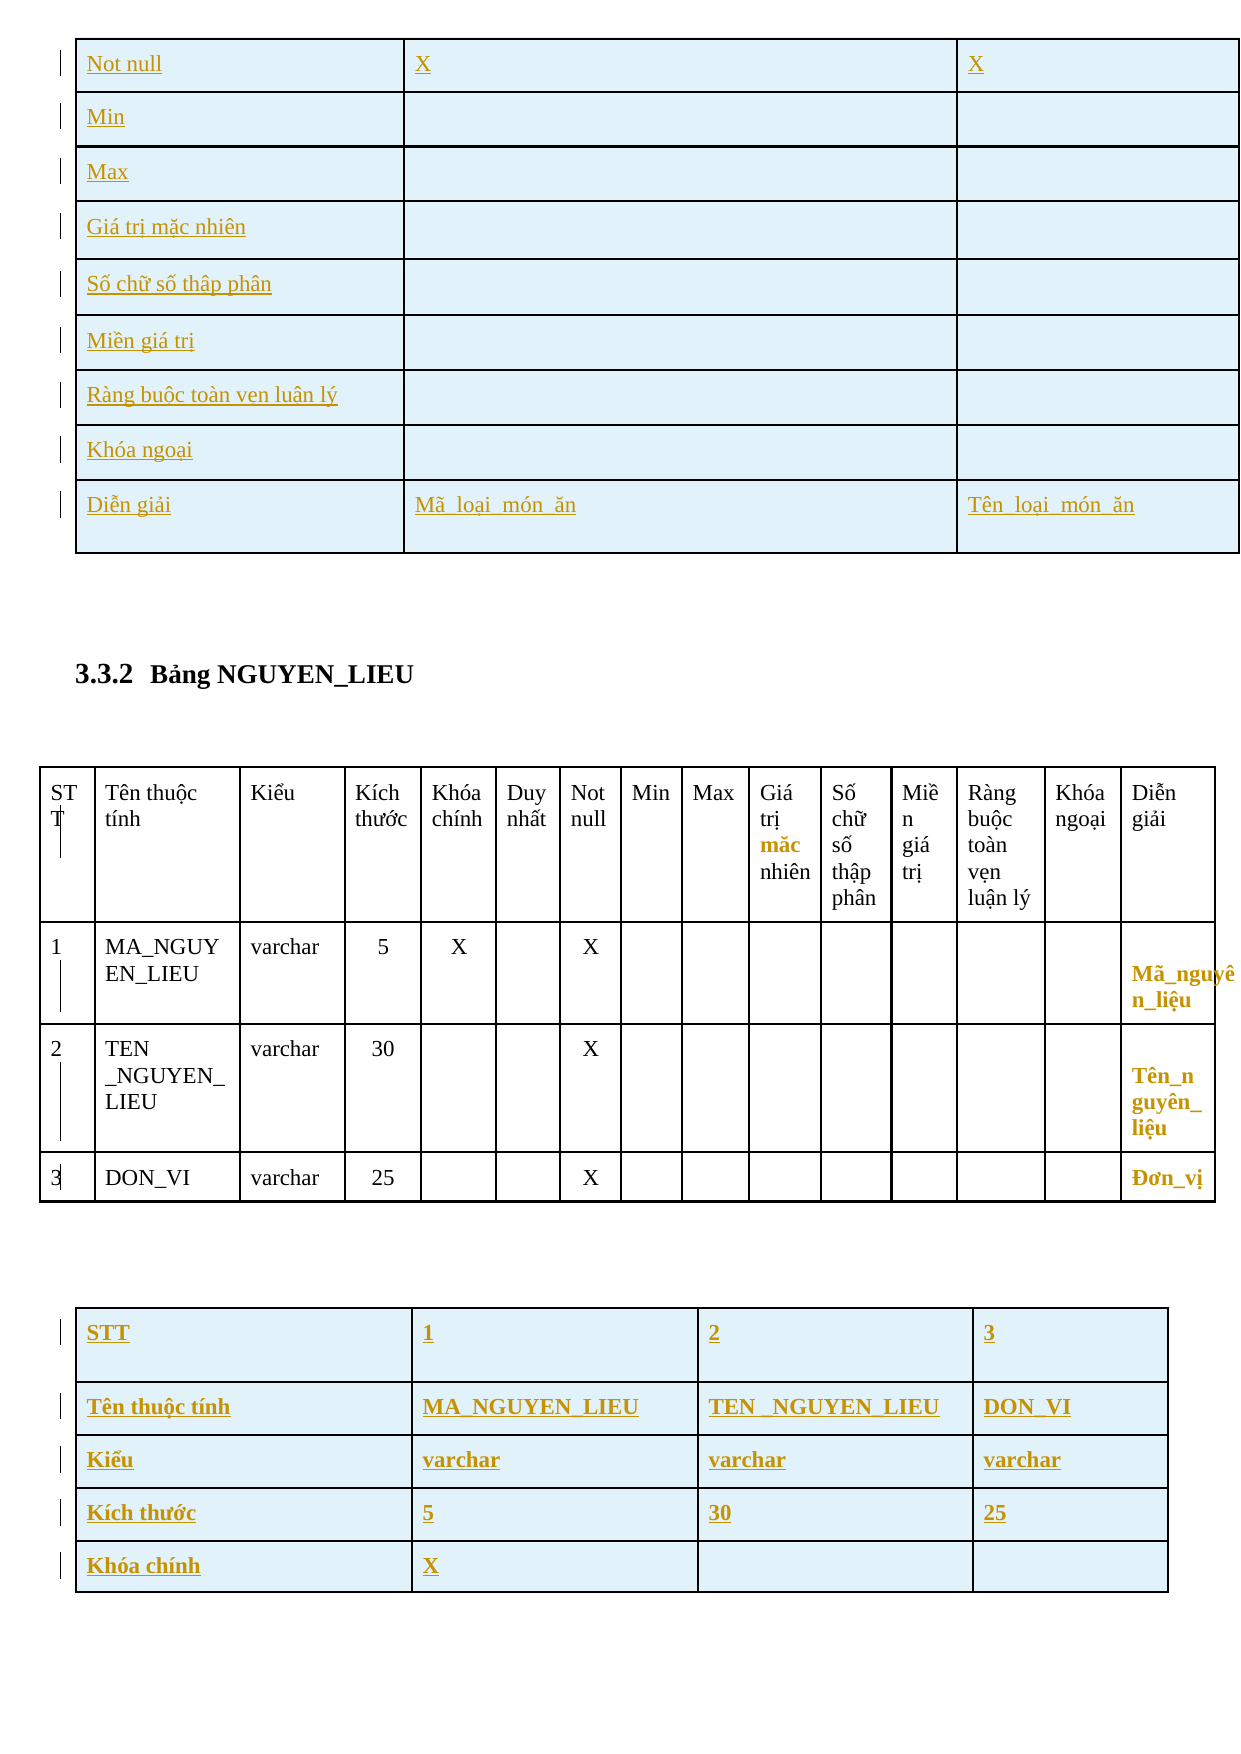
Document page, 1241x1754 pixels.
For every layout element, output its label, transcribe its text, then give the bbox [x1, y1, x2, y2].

list Bảng NGUYEN_LIEU [75, 656, 1200, 689]
